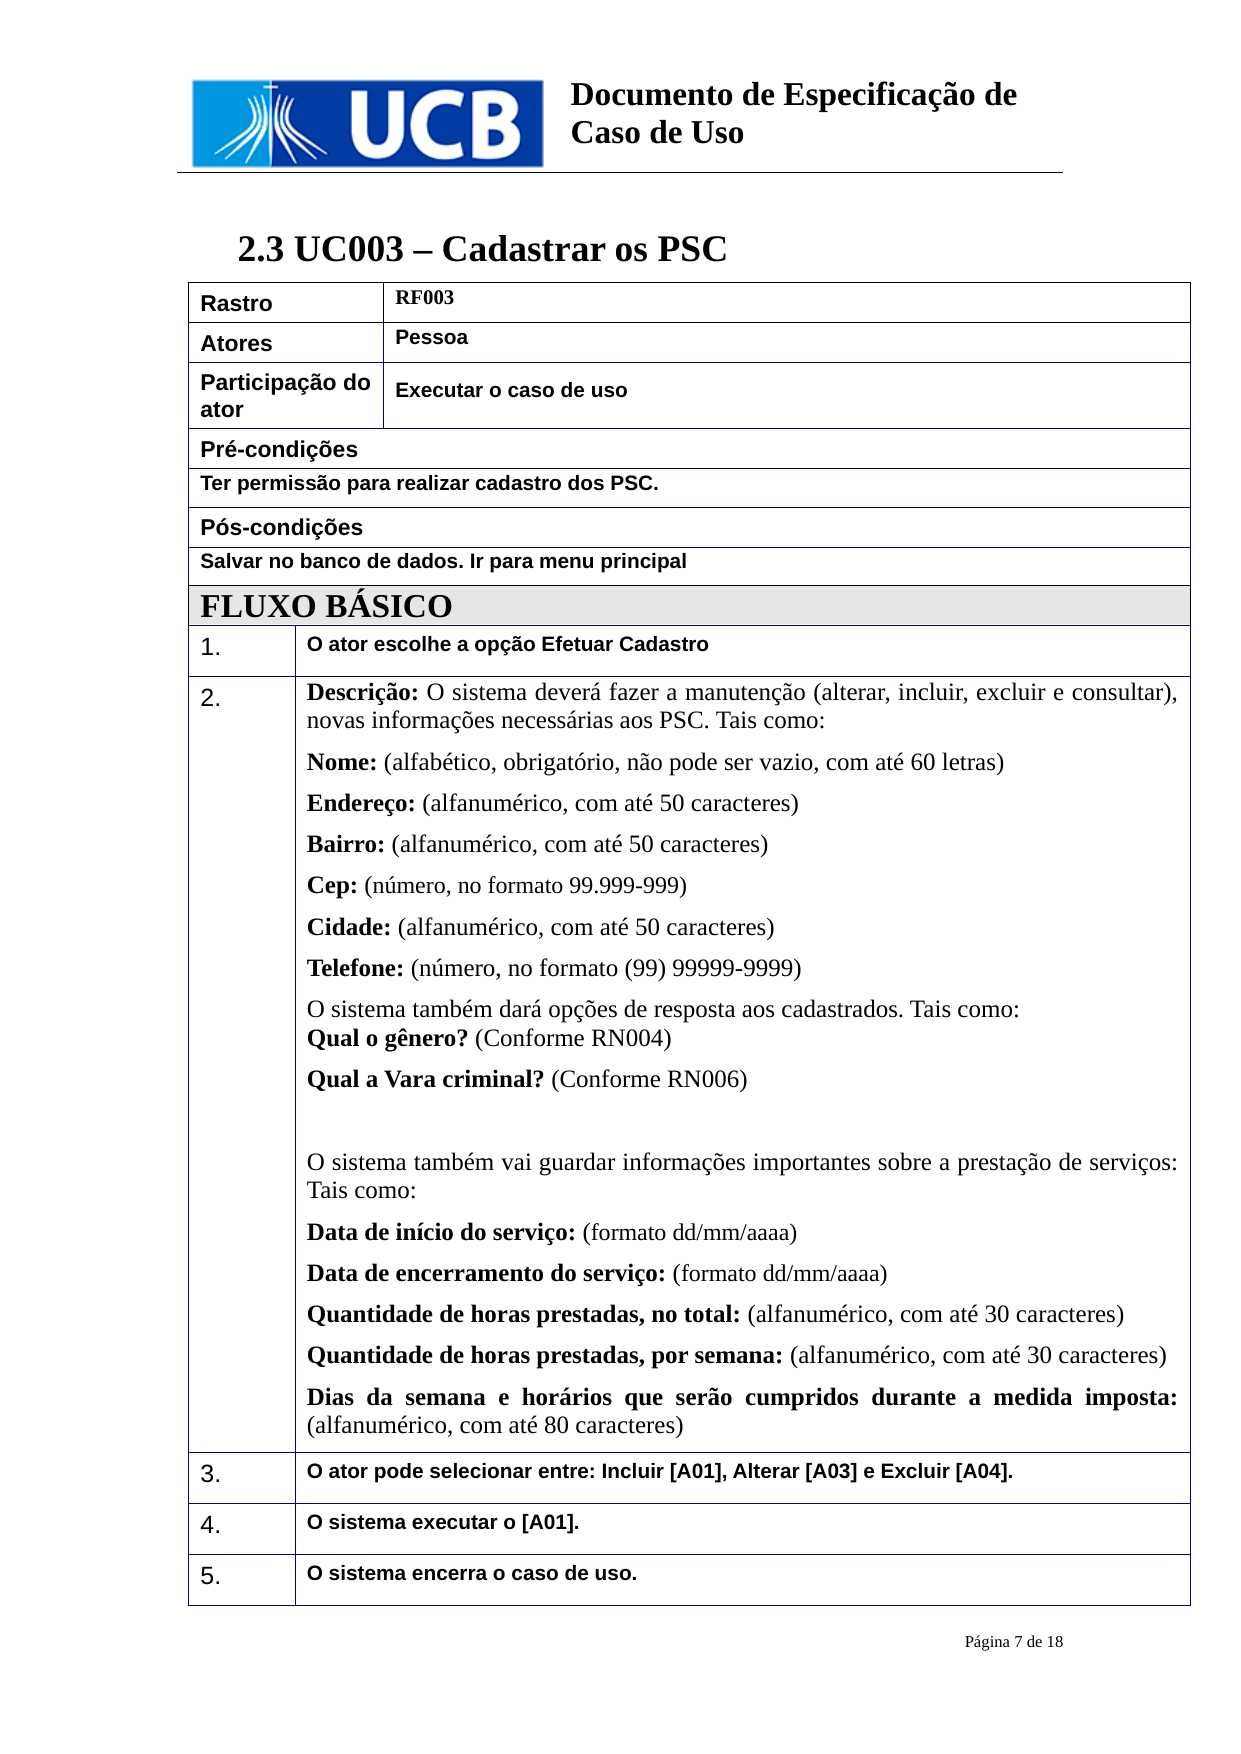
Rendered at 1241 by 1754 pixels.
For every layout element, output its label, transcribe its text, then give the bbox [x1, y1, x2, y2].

table_cell Pré-condições [189, 429, 1190, 468]
table_cell Salvar no banco de dados. Ir para menu principal [189, 548, 1190, 585]
table_header RF003 [384, 283, 1190, 322]
table_cell O sistema encerra o caso de uso. [296, 1555, 1190, 1605]
subtitle 2.3 UC003 – Cadastrar os PSC [177, 227, 1063, 270]
table_cell [189, 1453, 295, 1503]
table_cell [189, 626, 295, 676]
table_cell Atores [189, 323, 383, 362]
table_cell [189, 1555, 295, 1605]
table_cell [189, 1504, 295, 1554]
table_cell Executar o caso de uso [384, 363, 1190, 428]
table_header Rastro [189, 283, 383, 322]
table_cell Participação do ator [189, 363, 383, 428]
table_cell O sistema executar o [A01]. [296, 1504, 1190, 1554]
table_cell O ator escolhe a opção Efetuar Cadastro [296, 626, 1190, 676]
table_cell FLUXO BÁSICO [189, 586, 1190, 624]
table_cell O ator pode selecionar entre: Incluir [A01], Alterar [A03] e Excluir [A04]. [296, 1453, 1190, 1503]
table_cell Pós-condições [189, 508, 1190, 547]
table_cell Descrição: O sistema deverá fazer a manutenção (alterar, incluir, excluir e consultar), novas informações necessárias aos PSC. Tais como: Nome: (alfabético, obrigatório, não pode ser vazio, com até 60 letras) Endereço: (alfanumérico, com até 50 caracteres) Bairro: (alfanumérico, com até 50 caracteres) Cep: (número, no formato 99.999-999) Cidade: (alfanumérico, com até 50 caracteres) Telefone: (número, no formato (99) 99999-9999) O sistema também dará opções de resposta aos cadastrados. Tais como: Qual o gênero? (Conforme RN004) Qual a Vara criminal? (Conforme RN006) O sistema também vai guardar informações importantes sobre a prestação de serviços: Tais como: Data de início do serviço: (formato dd/mm/aaaa) Data de encerramento do serviço: (formato dd/mm/aaaa) Quantidade de horas prestadas, no total: (alfanumérico, com até 30 caracteres) Quantidade de horas prestadas, por semana: (alfanumérico, com até 30 caracteres) Dias da semana e horários que serão cumpridos durante a medida imposta: (alfanumérico, com até 80 caracteres) [296, 677, 1190, 1452]
picture [188, 73, 548, 172]
table_cell [189, 677, 295, 1452]
table_cell Pessoa [384, 323, 1190, 362]
table_cell Ter permissão para realizar cadastro dos PSC. [189, 469, 1190, 507]
